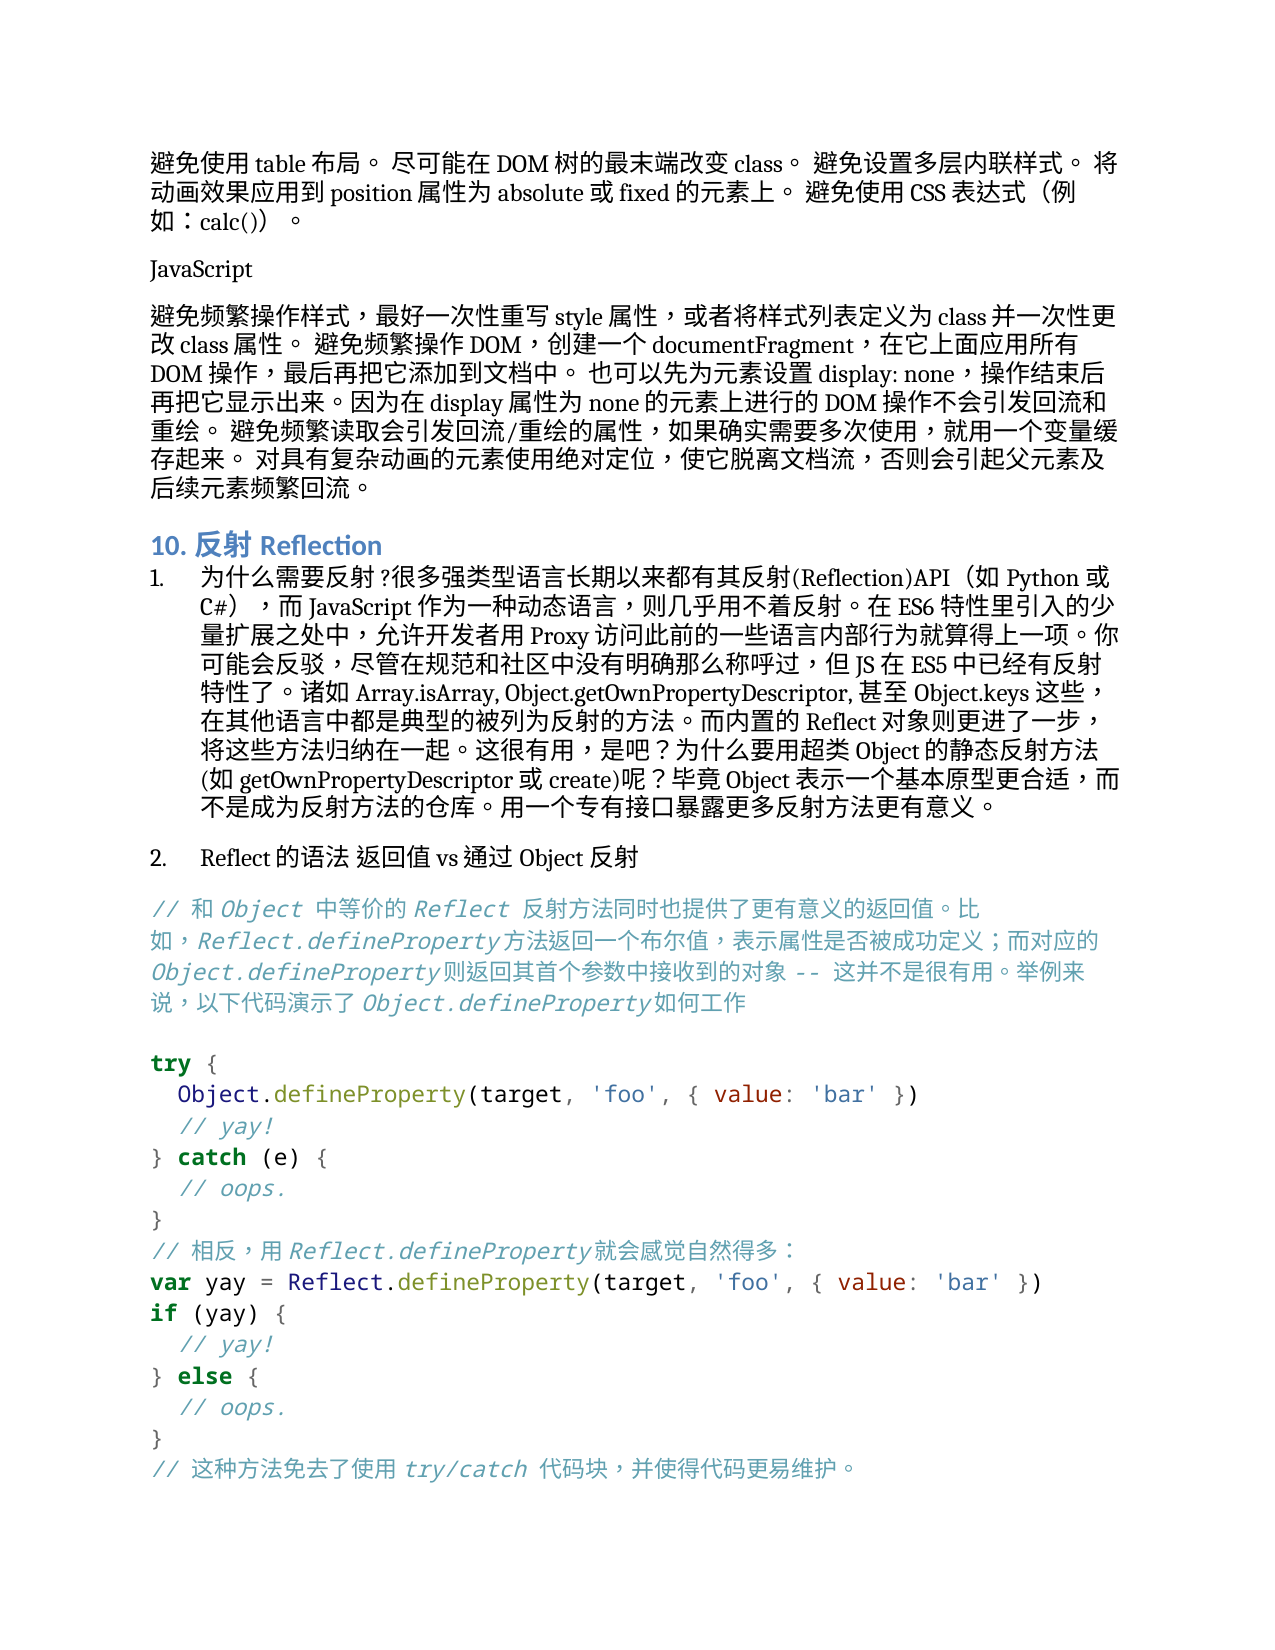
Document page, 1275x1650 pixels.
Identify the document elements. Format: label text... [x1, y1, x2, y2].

list Reflect的语法 返回值 vs 通过 Object 反射 [150, 844, 1125, 873]
list 为什么需要反射 ?很多强类型语言长期以来都有其反射(Reflection)API（如 Python 或 C#），而 JavaScript 作为一种动态语言，则几乎用不着反射。在 ES6 特性里引入的少量扩展之处中，允许开发者用Proxy访问此前的一些语言内部行为就算得上一项。你可能会反驳，尽管在规范和社区中没有明确那么称呼过，但 JS 在 ES5 中已经有反射特性了。诸如 Array.isArray, Object.getOwnPropertyDescriptor, 甚至 Object.keys 这些，在其他语言中都是典型的被列为反射的方法。而内置的 Reflect 对象则更进了一步，将这些方法归纳在一起。这很有用，是吧？为什么要用超类 Object的静态反射方法(如getOwnPropertyDescriptor或 create)呢？毕竟Object表示一个基本原型更合适，而不是成为反射方法的仓库。用一个专有接口暴露更多反射方法更有意义。 [150, 564, 1125, 823]
text JavaScript [150, 255, 1125, 284]
text // 和 Object 中等价的 Reflect 反射方法同时也提供了更有意义的返回值。比如，Reflect.defineProperty方法返回一个布尔值，表示属性是否被成功定义；而对应的Object.defineProperty则返回其首个参数中接收到的对象 -- 这并不是很有用。举例来说，以下代码演示了Object.defineProperty如何工作 try { Object.defineProperty(target, 'foo', { value: 'bar' }) // yay! } catch (e) { // oops. } // 相反，用Reflect.defineProperty就会感觉自然得多： var yay = Reflect.defineProperty(target, 'foo', { value: 'bar' }) if (yay) { // yay! } else { // oops. } // 这种方法免去了使用try/catch 代码块，并使得代码更易维护。 [150, 893, 1125, 1485]
text 避免使用table布局。 尽可能在DOM树的最末端改变class。 避免设置多层内联样式。 将动画效果应用到position属性为absolute或fixed的元素上。 避免使用CSS表达式（例如：calc()）。 [150, 150, 1125, 236]
text 避免频繁操作样式，最好一次性重写style属性，或者将样式列表定义为class并一次性更改class属性。 避免频繁操作DOM，创建一个documentFragment，在它上面应用所有DOM操作，最后再把它添加到文档中。 也可以先为元素设置display: none，操作结束后再把它显示出来。因为在display属性为none的元素上进行的DOM操作不会引发回流和重绘。 避免频繁读取会引发回流/重绘的属性，如果确实需要多次使用，就用一个变量缓存起来。 对具有复杂动画的元素使用绝对定位，使它脱离文档流，否则会引起父元素及后续元素频繁回流。 [150, 302, 1125, 504]
subtitle 10. 反射 Reflection [150, 524, 1125, 564]
